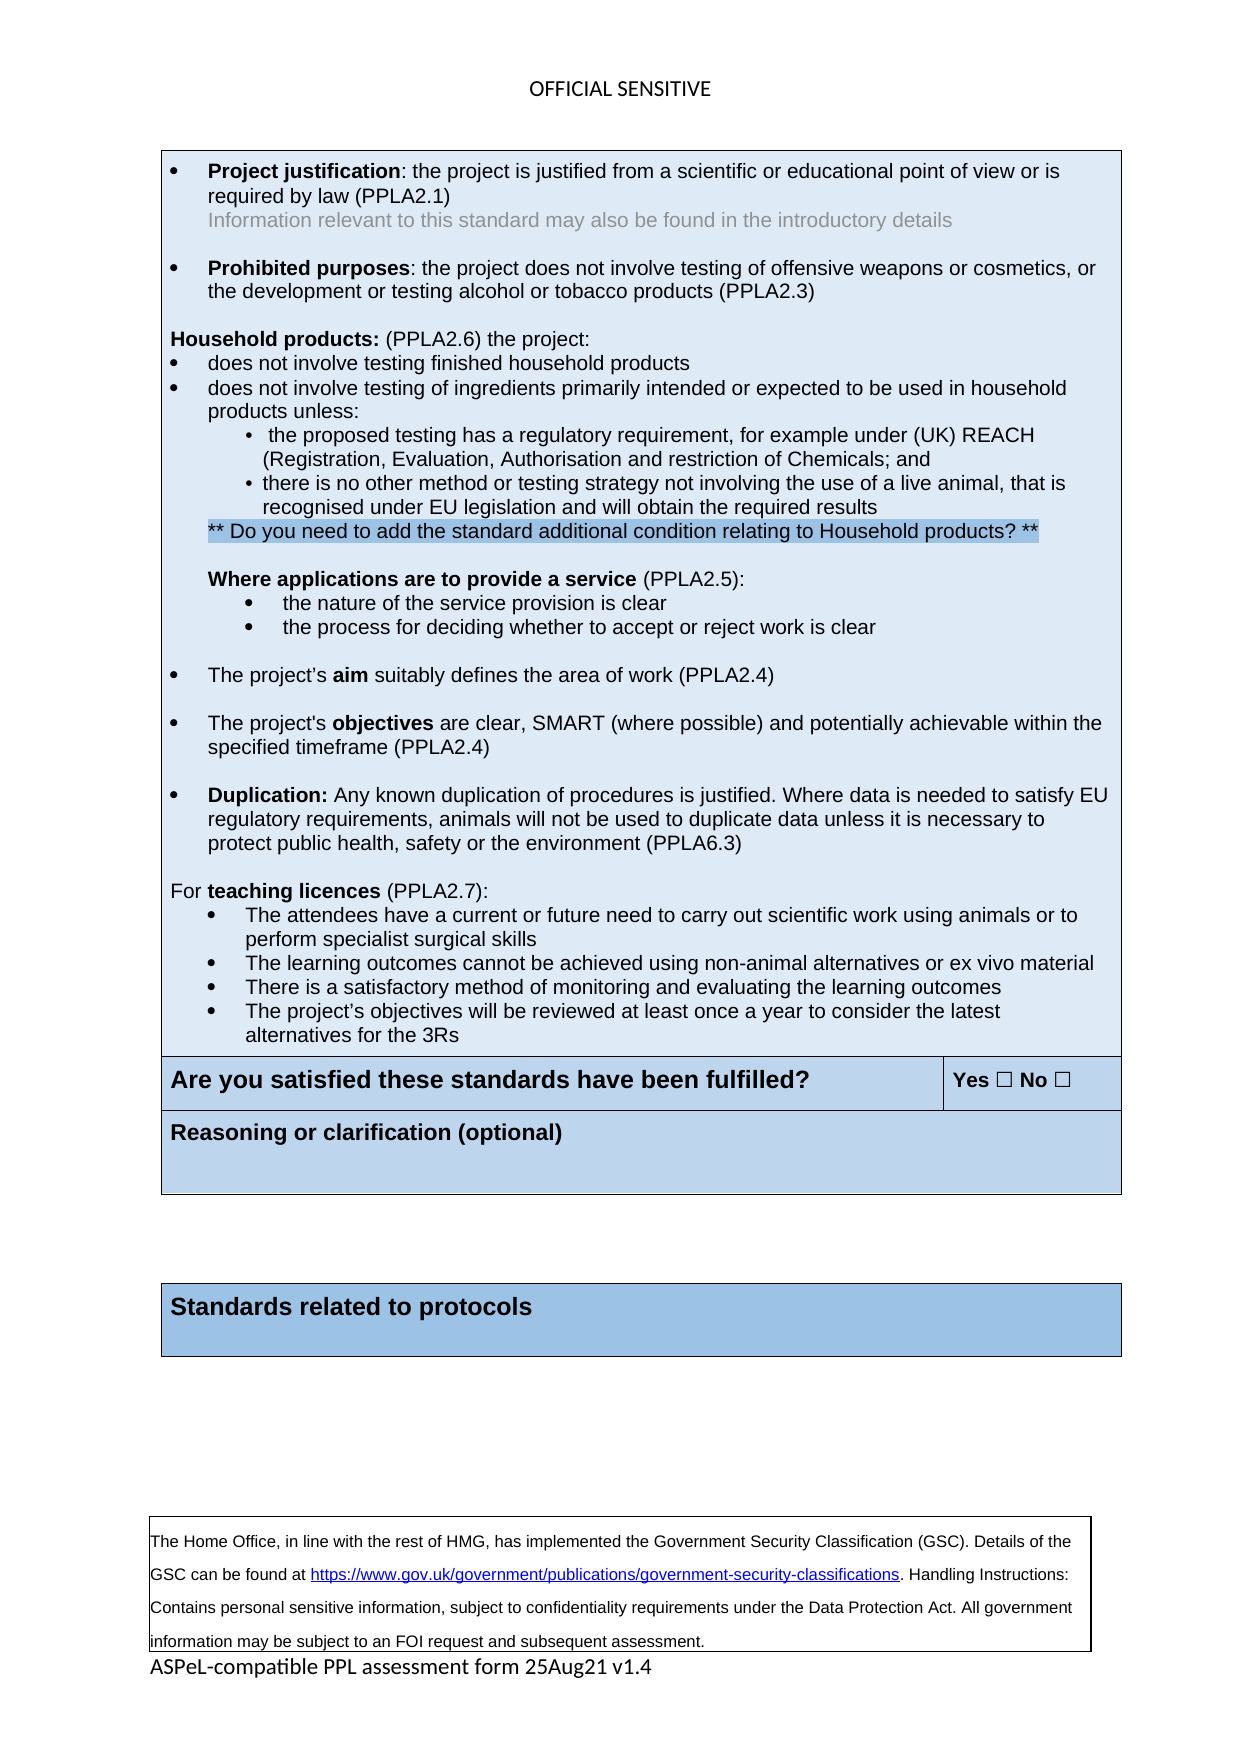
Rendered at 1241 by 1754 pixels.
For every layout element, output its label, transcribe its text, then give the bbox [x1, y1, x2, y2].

table_header Standards related to protocols [162, 1284, 1121, 1356]
table_cell Yes ☐ No ☐ [944, 1057, 1121, 1110]
table_cell Project justification: the project is justified from a scientific or educational point of view or is required by law (PPLA2.1) Information relevant to this standard may also be found in the introductory details Prohibited purposes: the project does not involve testing of offensive weapons or cosmetics, or the development or testing alcohol or tobacco products (PPLA2.3) Household products: (PPLA2.6) the project: does not involve testing finished household products does not involve testing of ingredients primarily intended or expected to be used in household products unless: the proposed testing has a regulatory requirement, for example under (UK) REACH (Registration, Evaluation, Authorisation and restriction of Chemicals; and there is no other method or testing strategy not involving the use of a live animal, that is recognised under EU legislation and will obtain the required results ** Do you need to add the standard additional condition relating to Household products? ** Where applications are to provide a service (PPLA2.5): the nature of the service provision is clear the process for deciding whether to accept or reject work is clear The project’s aim suitably defines the area of work (PPLA2.4) The project's objectives are clear, SMART (where possible) and potentially achievable within the specified timeframe (PPLA2.4) Duplication: Any known duplication of procedures is justified. Where data is needed to satisfy EU regulatory requirements, animals will not be used to duplicate data unless it is necessary to protect public health, safety or the environment (PPLA6.3) For teaching licences (PPLA2.7): The attendees have a current or future need to carry out scientific work using animals or to perform specialist surgical skills The learning outcomes cannot be achieved using non-animal alternatives or ex vivo material There is a satisfactory method of monitoring and evaluating the learning outcomes The project’s objectives will be reviewed at least once a year to consider the latest alternatives for the 3Rs [162, 151, 1121, 1056]
table_cell Reasoning or clarification (optional) [162, 1111, 1121, 1193]
table_cell Are you satisfied these standards have been fulfilled? [162, 1057, 943, 1110]
